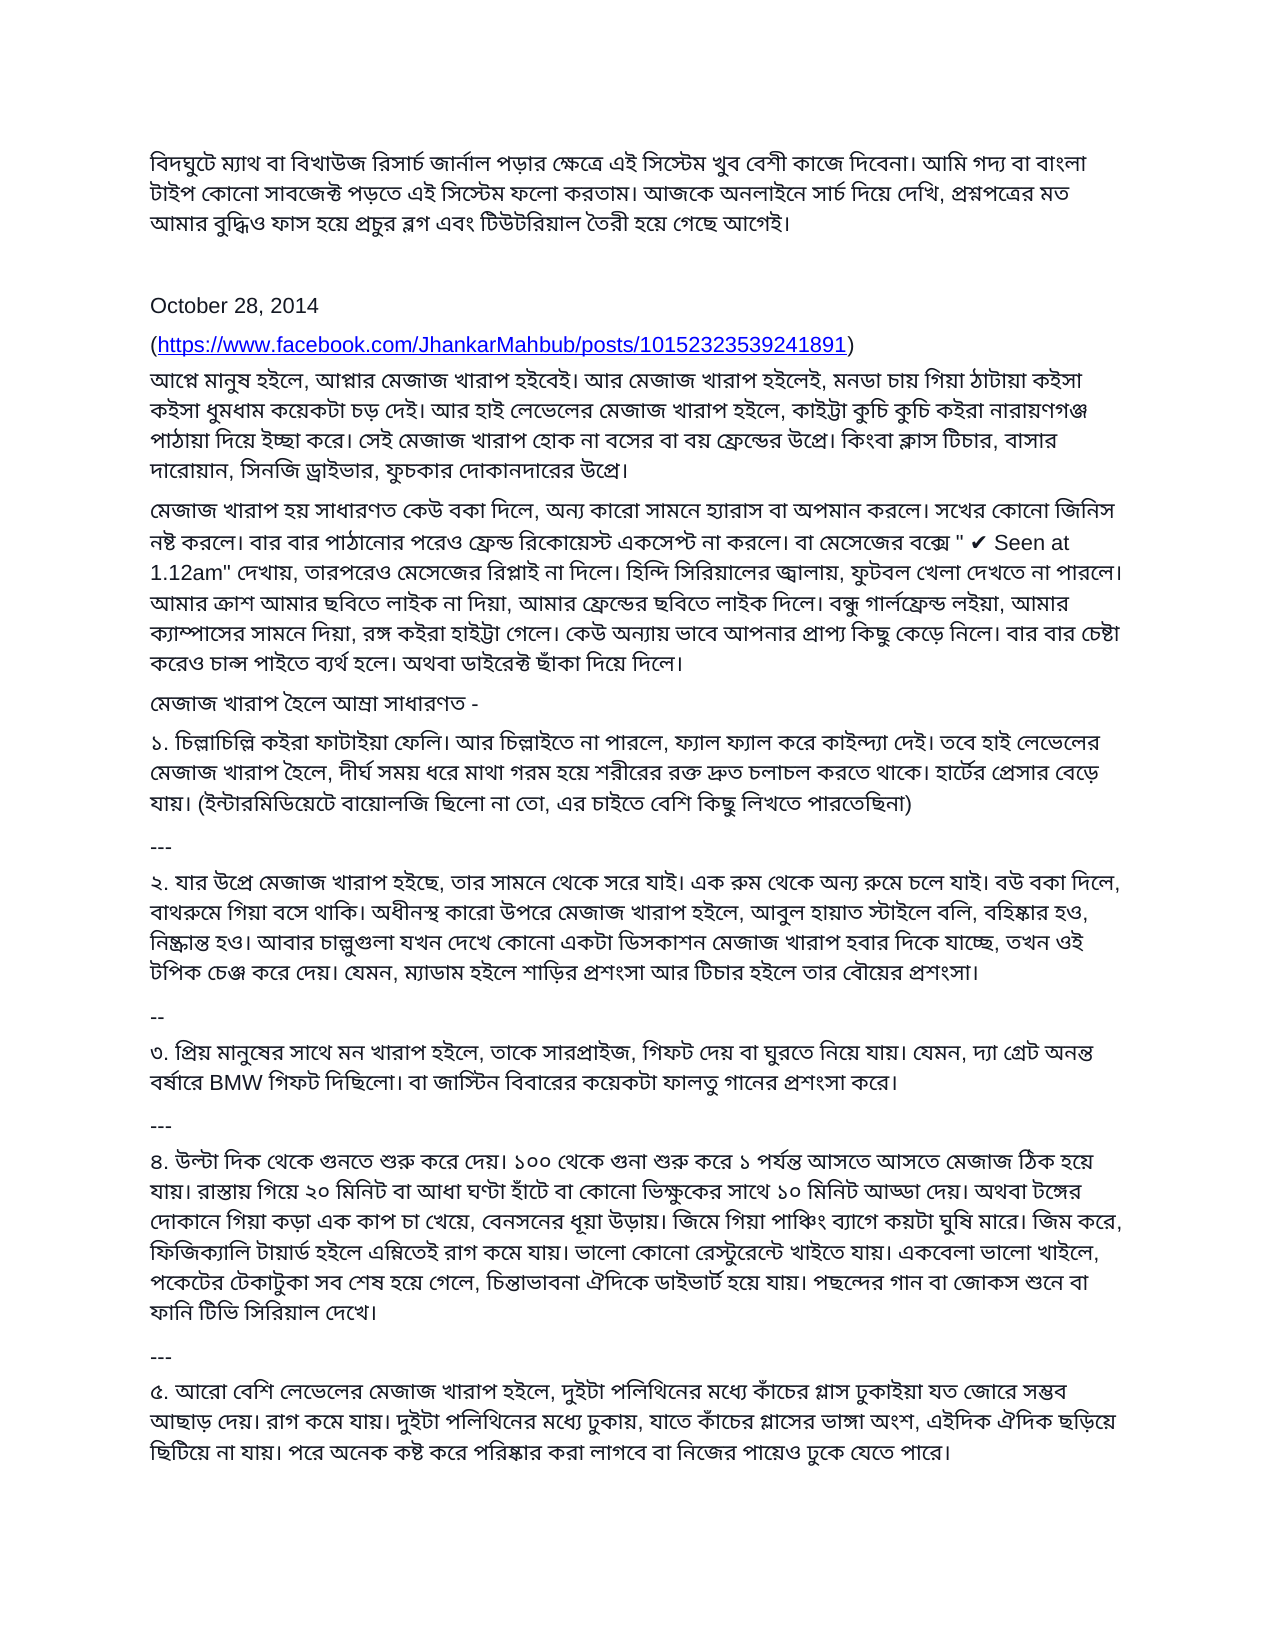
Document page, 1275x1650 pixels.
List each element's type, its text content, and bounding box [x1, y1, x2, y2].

text October 28, 2014 [150, 287, 1125, 318]
text ৪. উল্টা দিক থেকে গুনতে শুরু করে দেয়। ১০০ থেকে গুনা শুরু করে ১ পর্যন্ত আসতে আসতে মেজাজ ঠিক হয়ে যায়। রাস্তায় গিয়ে ২০ মিনিট বা আধা ঘণ্টা হাঁটে বা কোনো ভিক্ষুকের সাথে ১০ মিনিট আড্ডা দেয়। অথবা টঙ্গের দোকানে গিয়া কড়া এক কাপ চা খেয়ে, বেনসনের ধূয়া উড়ায়। জিমে গিয়া পাঞ্চিং ব্যাগে কয়টা ঘুষি মারে। জিম করে, ফিজিক্যালি টায়ার্ড হইলে এম্নিতেই রাগ কমে যায়। ভালো কোনো রেস্টুরেন্টে খাইতে যায়। একবেলা ভালো খাইলে, পকেটের টেকাটুকা সব শেষ হয়ে গেলে, চিন্তাভাবনা ঐদিকে ডাইভার্ট হয়ে যায়। পছন্দের গান বা জোকস শুনে বা ফানি টিভি সিরিয়াল দেখে। [150, 1148, 1125, 1329]
text ৫. আরো বেশি লেভেলের মেজাজ খারাপ হইলে, দুইটা পলিথিনের মধ্যে কাঁচের গ্লাস ঢুকাইয়া যত জোরে সম্ভব আছাড় দেয়। রাগ কমে যায়। দুইটা পলিথিনের মধ্যে ঢুকায়, যাতে কাঁচের গ্লাসের ভাঙ্গা অংশ, এইদিক ঐদিক ছড়িয়ে ছিটিয়ে না যায়। পরে অনেক কষ্ট করে পরিষ্কার করা লাগবে বা নিজের পায়েও ঢুকে যেতে পারে। [150, 1378, 1125, 1469]
text (https://www.facebook.com/JhankarMahbub/posts/10152323539241891) [150, 327, 1125, 357]
text --- [150, 1108, 1125, 1138]
text --- [150, 829, 1125, 859]
text ১. চিল্লাচিল্লি কইরা ফাটাইয়া ফেলি। আর চিল্লাইতে না পারলে, ফ্যাল ফ্যাল করে কাইন্দ্যা দেই। তবে হাই লেভেলের মেজাজ খারাপ হৈলে, দীর্ঘ সময় ধরে মাথা গরম হয়ে শরীরের রক্ত দ্রুত চলাচল করতে থাকে। হার্টের প্রেসার বেড়ে যায়। (ইন্টারমিডিয়েটে বায়োলজি ছিলো না তো, এর চাইতে বেশি কিছু লিখতে পারতেছিনা) [150, 729, 1125, 820]
text বিদঘুটে ম্যাথ বা বিখাউজ রিসার্চ জার্নাল পড়ার ক্ষেত্রে এই সিস্টেম খুব বেশী কাজে দিবেনা। আমি গদ্য বা বাংলা টাইপ কোনো সাবজেক্ট পড়তে এই সিস্টেম ফলো করতাম। আজকে অনলাইনে সার্চ দিয়ে দেখি, প্রশ্নপত্রের মত আমার বুদ্ধিও ফাস হয়ে প্রচুর ব্লগ এবং টিউটরিয়াল তৈরী হয়ে গেছে আগেই। [150, 150, 1125, 241]
text ২. যার উপ্রে মেজাজ খারাপ হইছে, তার সামনে থেকে সরে যাই। এক রুম থেকে অন্য রুমে চলে যাই। বউ বকা দিলে, বাথরুমে গিয়া বসে থাকি। অধীনস্থ কারো উপরে মেজাজ খারাপ হইলে, আবুল হায়াত স্টাইলে বলি, বহিষ্কার হও, নিষ্ক্রান্ত হও। আবার চাল্লুগুলা যখন দেখে কোনো একটা ডিসকাশন মেজাজ খারাপ হবার দিকে যাচ্ছে, তখন ওই টপিক চেঞ্জ করে দেয়। যেমন, ম্যাডাম হইলে শাড়ির প্রশংসা আর টিচার হইলে তার বৌয়ের প্রশংসা। [150, 869, 1125, 989]
text মেজাজ খারাপ হৈলে আম্রা সাধারণত - [150, 689, 1125, 720]
text মেজাজ খারাপ হয় সাধারণত কেউ বকা দিলে, অন্য কারো সামনে হ্যারাস বা অপমান করলে। সখের কোনো জিনিস নষ্ট করলে। বার বার পাঠানোর পরেও ফ্রেন্ড রিকোয়েস্ট একসেপ্ট না করলে। বা মেসেজের বক্সে " ✔ Seen at 1.12am" দেখায়, তারপরেও মেসেজের রিপ্লাই না দিলে। হিন্দি সিরিয়ালের জ্বালায়, ফুটবল খেলা দেখতে না পারলে। আমার ক্রাশ আমার ছবিতে লাইক না দিয়া, আমার ফ্রেন্ডের ছবিতে লাইক দিলে। বন্ধু গার্লফ্রেন্ড লইয়া, আমার ক্যাম্পাসের সামনে দিয়া, রঙ্গ কইরা হাইট্টা গেলে। কেউ অন্যায় ভাবে আপনার প্রাপ্য কিছু কেড়ে নিলে। বার বার চেষ্টা করেও চান্স পাইতে ব্যর্থ হলে। অথবা ডাইরেক্ট ছাঁকা দিয়ে দিলে। [150, 497, 1125, 680]
text ৩. প্রিয় মানুষের সাথে মন খারাপ হইলে, তাকে সারপ্রাইজ, গিফট দেয় বা ঘুরতে নিয়ে যায়। যেমন, দ্যা গ্রেট অনন্ত বর্ষারে BMW গিফট দিছিলো। বা জাস্টিন বিবারের কয়েকটা ফালতু গানের প্রশংসা করে। [150, 1038, 1125, 1099]
text -- [150, 999, 1125, 1029]
text আপ্নে মানুষ হইলে, আপ্নার মেজাজ খারাপ হইবেই। আর মেজাজ খারাপ হইলেই, মনডা চায় গিয়া ঠাটায়া কইসা কইসা ধুমধাম কয়েকটা চড় দেই। আর হাই লেভেলের মেজাজ খারাপ হইলে, কাইট্টা কুচি কুচি কইরা নারায়ণগঞ্জ পাঠায়া দিয়ে ইচ্ছা করে। সেই মেজাজ খারাপ হোক না বসের বা বয় ফ্রেন্ডের উপ্রে। কিংবা ক্লাস টিচার, বাসার দারোয়ান, সিনজি ড্রাইভার, ফুচকার দোকানদারের উপ্রে। [150, 367, 1125, 487]
text --- [150, 1338, 1125, 1369]
